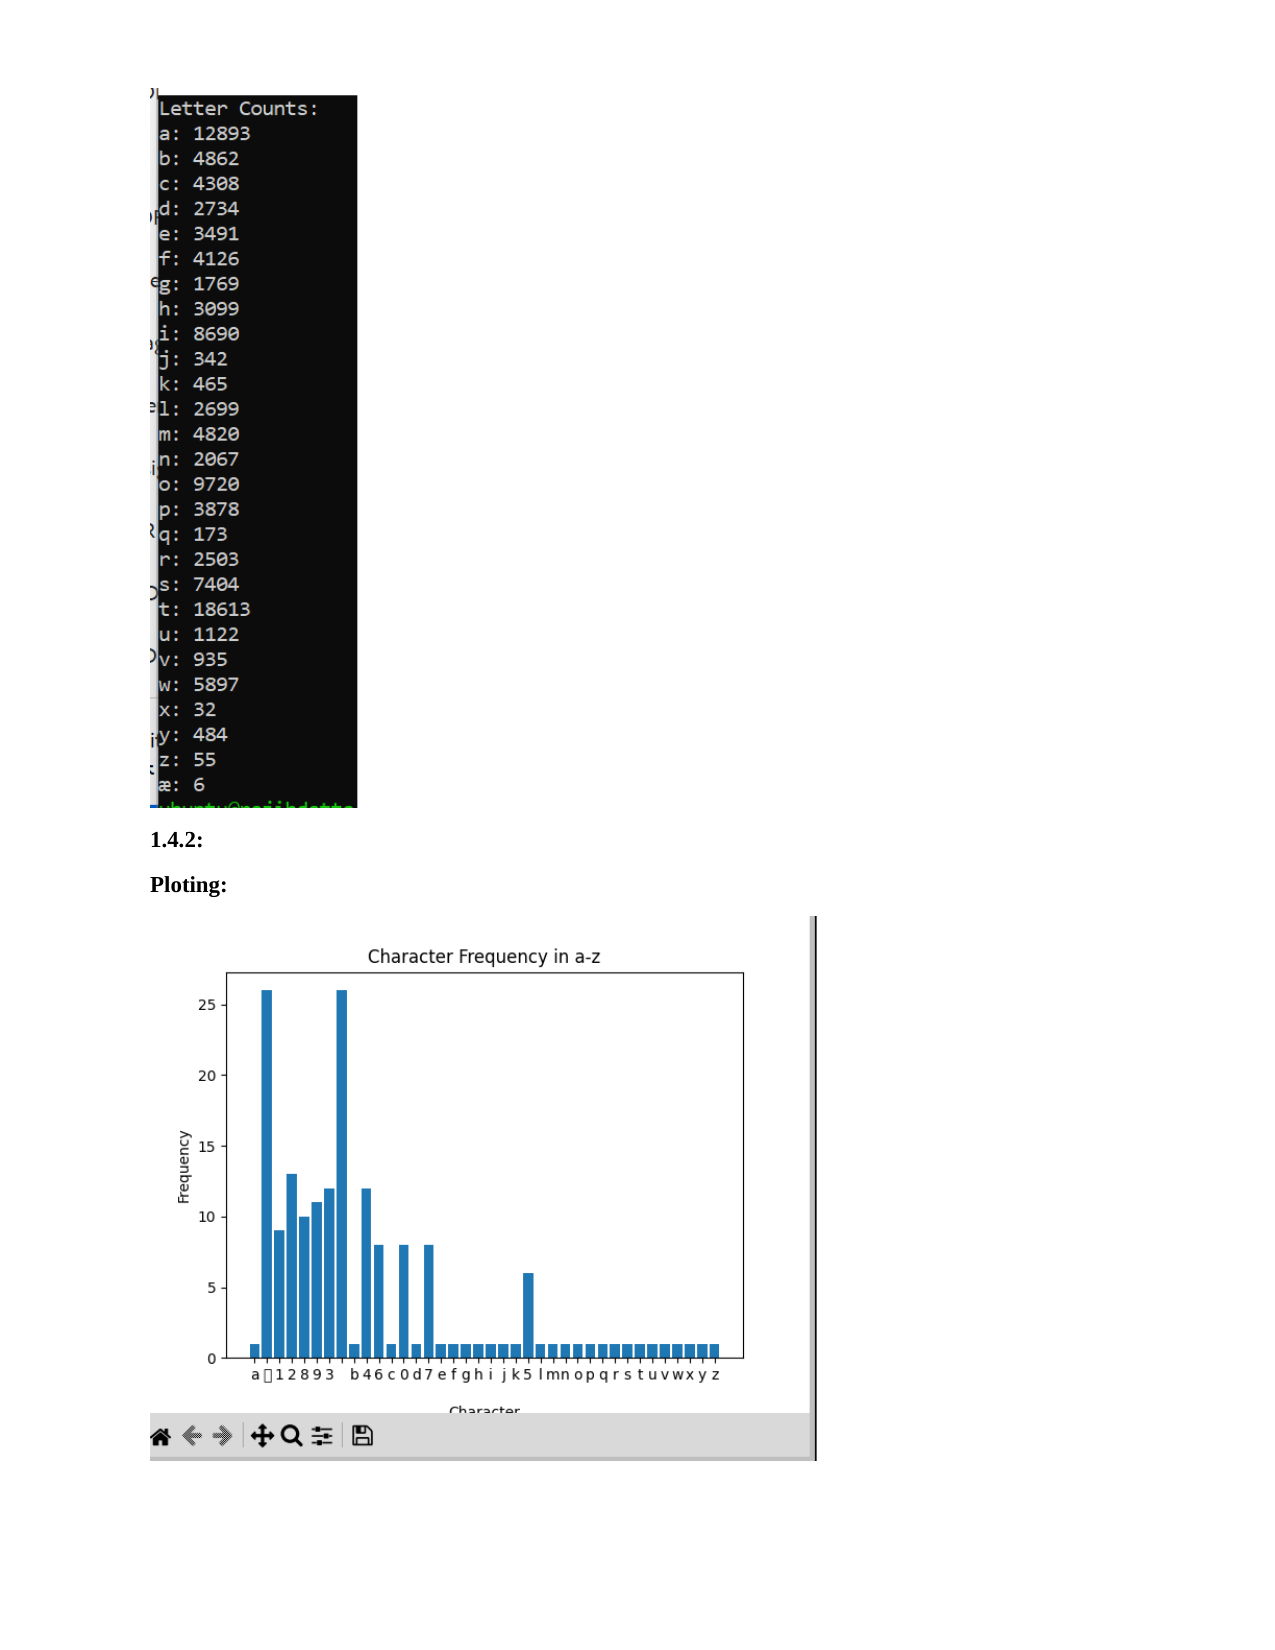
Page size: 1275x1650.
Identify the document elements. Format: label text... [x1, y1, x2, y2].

picture [150, 916, 817, 1461]
picture [150, 88, 358, 808]
text Ploting: [150, 871, 1152, 898]
text 1.4.2: [150, 826, 1152, 853]
